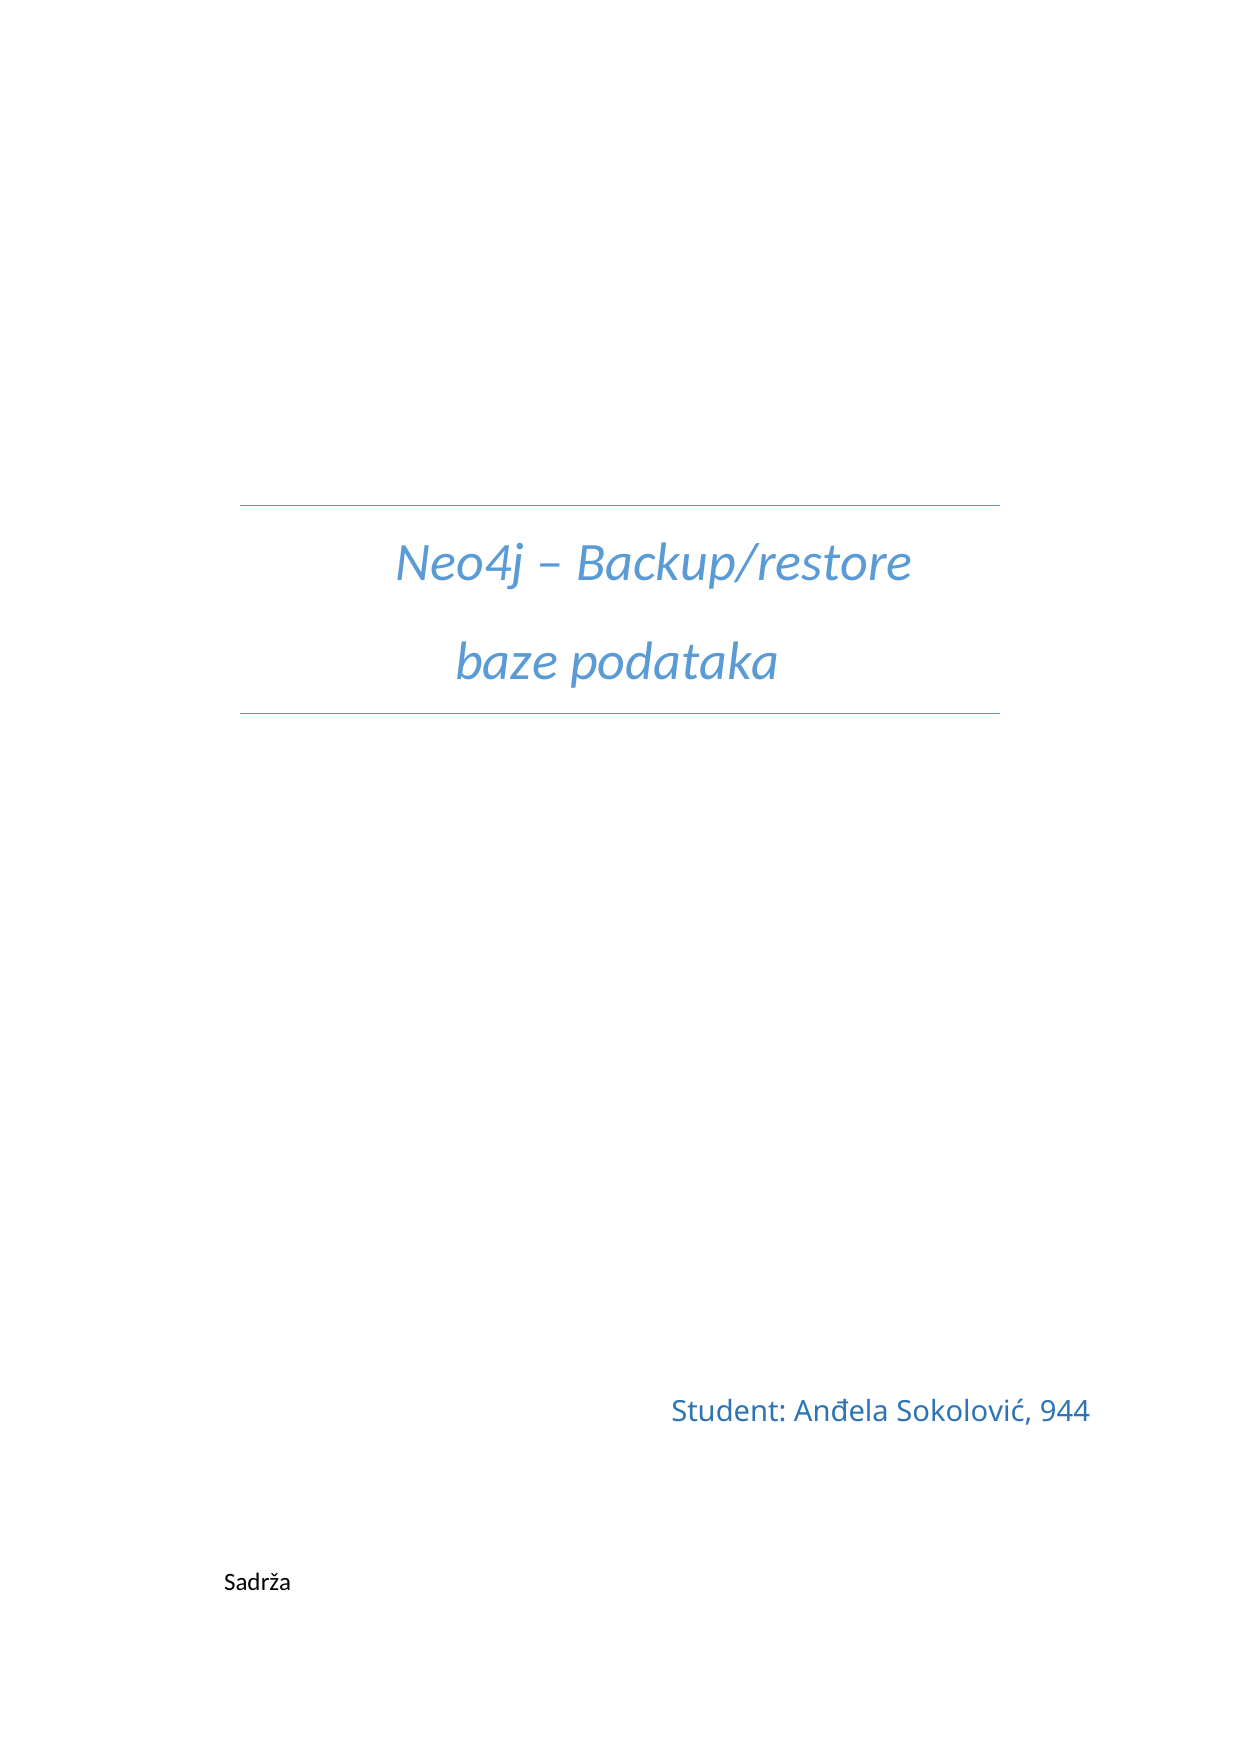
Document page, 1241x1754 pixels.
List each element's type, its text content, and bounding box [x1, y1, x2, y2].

text Neo4j – Backup/restore baze podataka [240, 506, 1000, 713]
subtitle Student: Anđela Sokolović, 944 [150, 1390, 1090, 1430]
